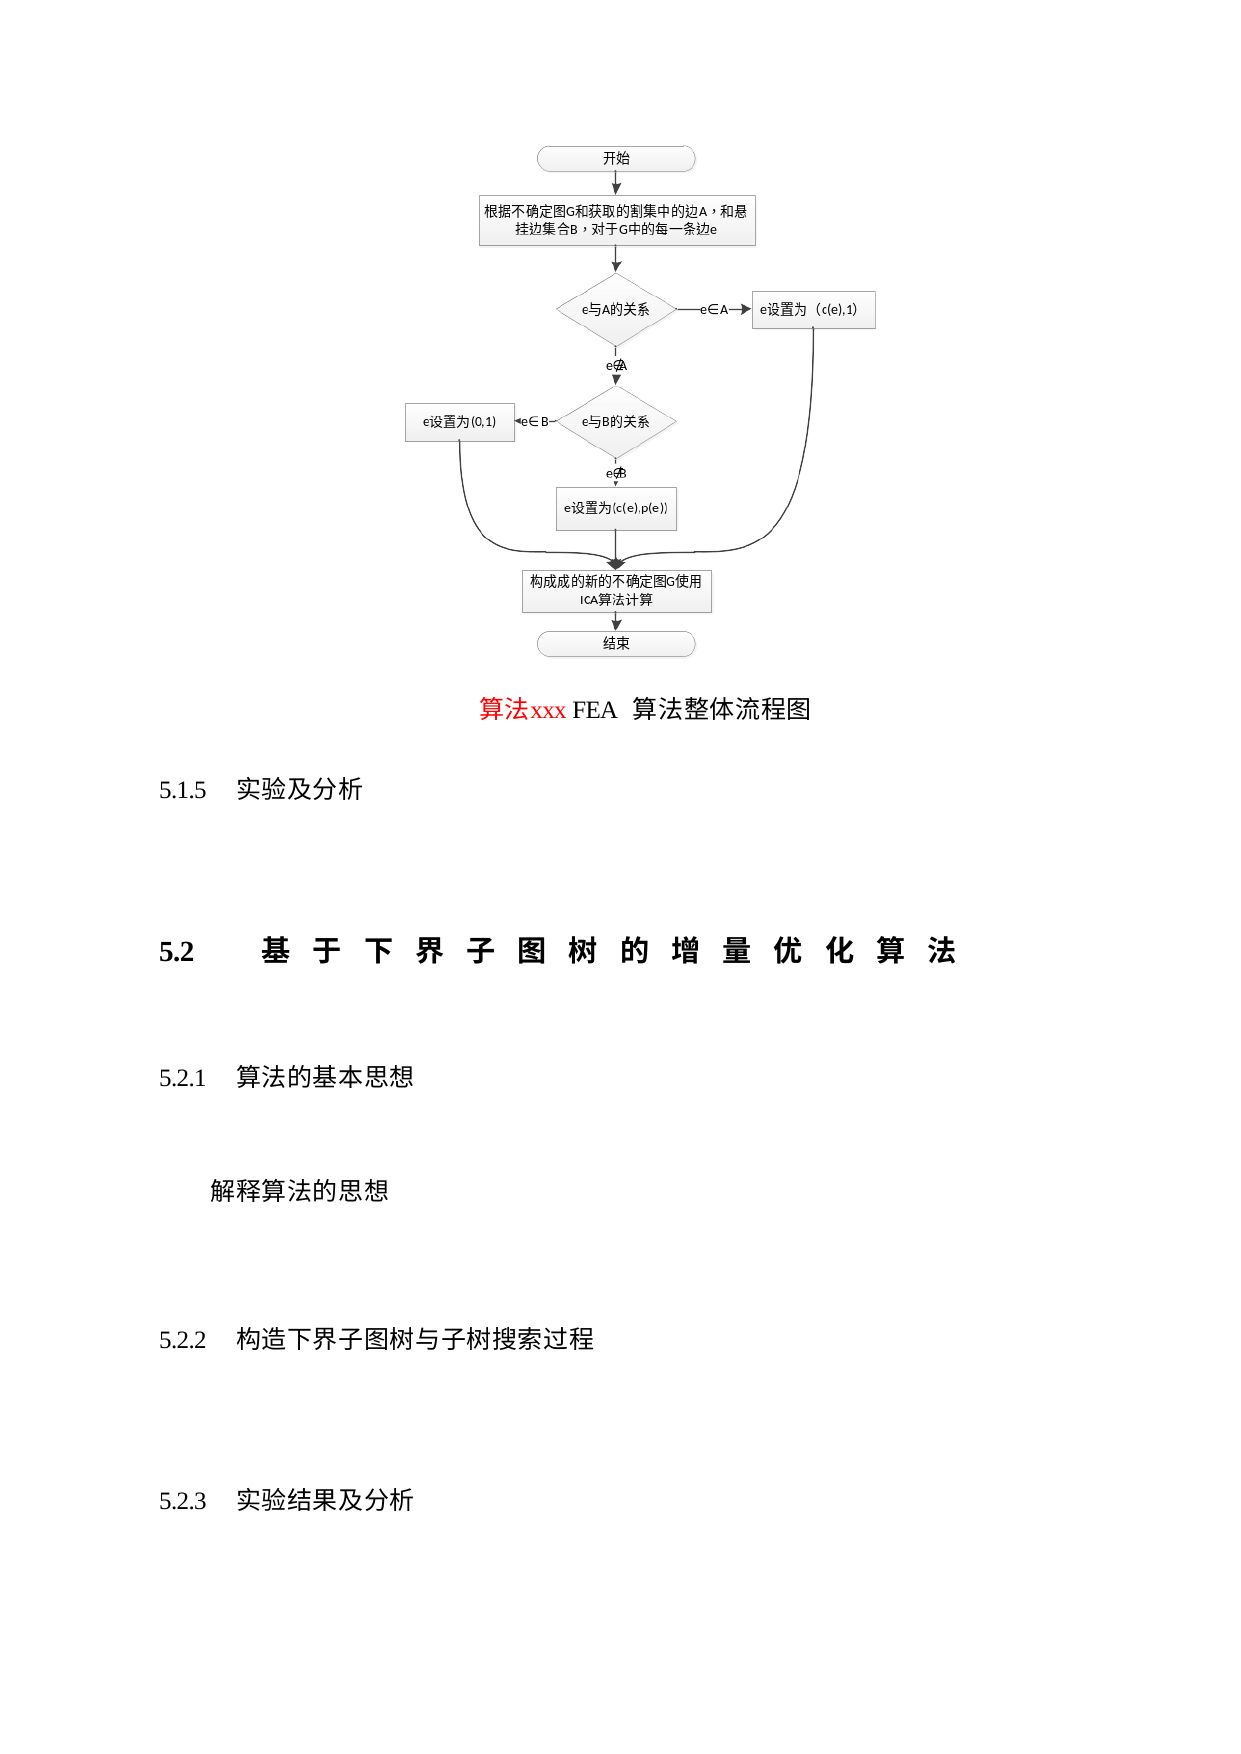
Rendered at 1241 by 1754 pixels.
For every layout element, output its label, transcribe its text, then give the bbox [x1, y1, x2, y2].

subtitle 实验及分析 [159, 754, 1081, 822]
subtitle 算法的基本思想 [159, 1041, 1081, 1109]
subtitle 实验结果及分析 [159, 1465, 1081, 1533]
text 解释算法的思想 [159, 1156, 1081, 1224]
subtitle 构造下界子图树与子树搜索过程 [159, 1304, 1081, 1372]
subtitle 基于下界子图树的增量优化算法 [159, 914, 1081, 982]
text 算法xxx FEA算法整体流程图 [159, 673, 1081, 741]
